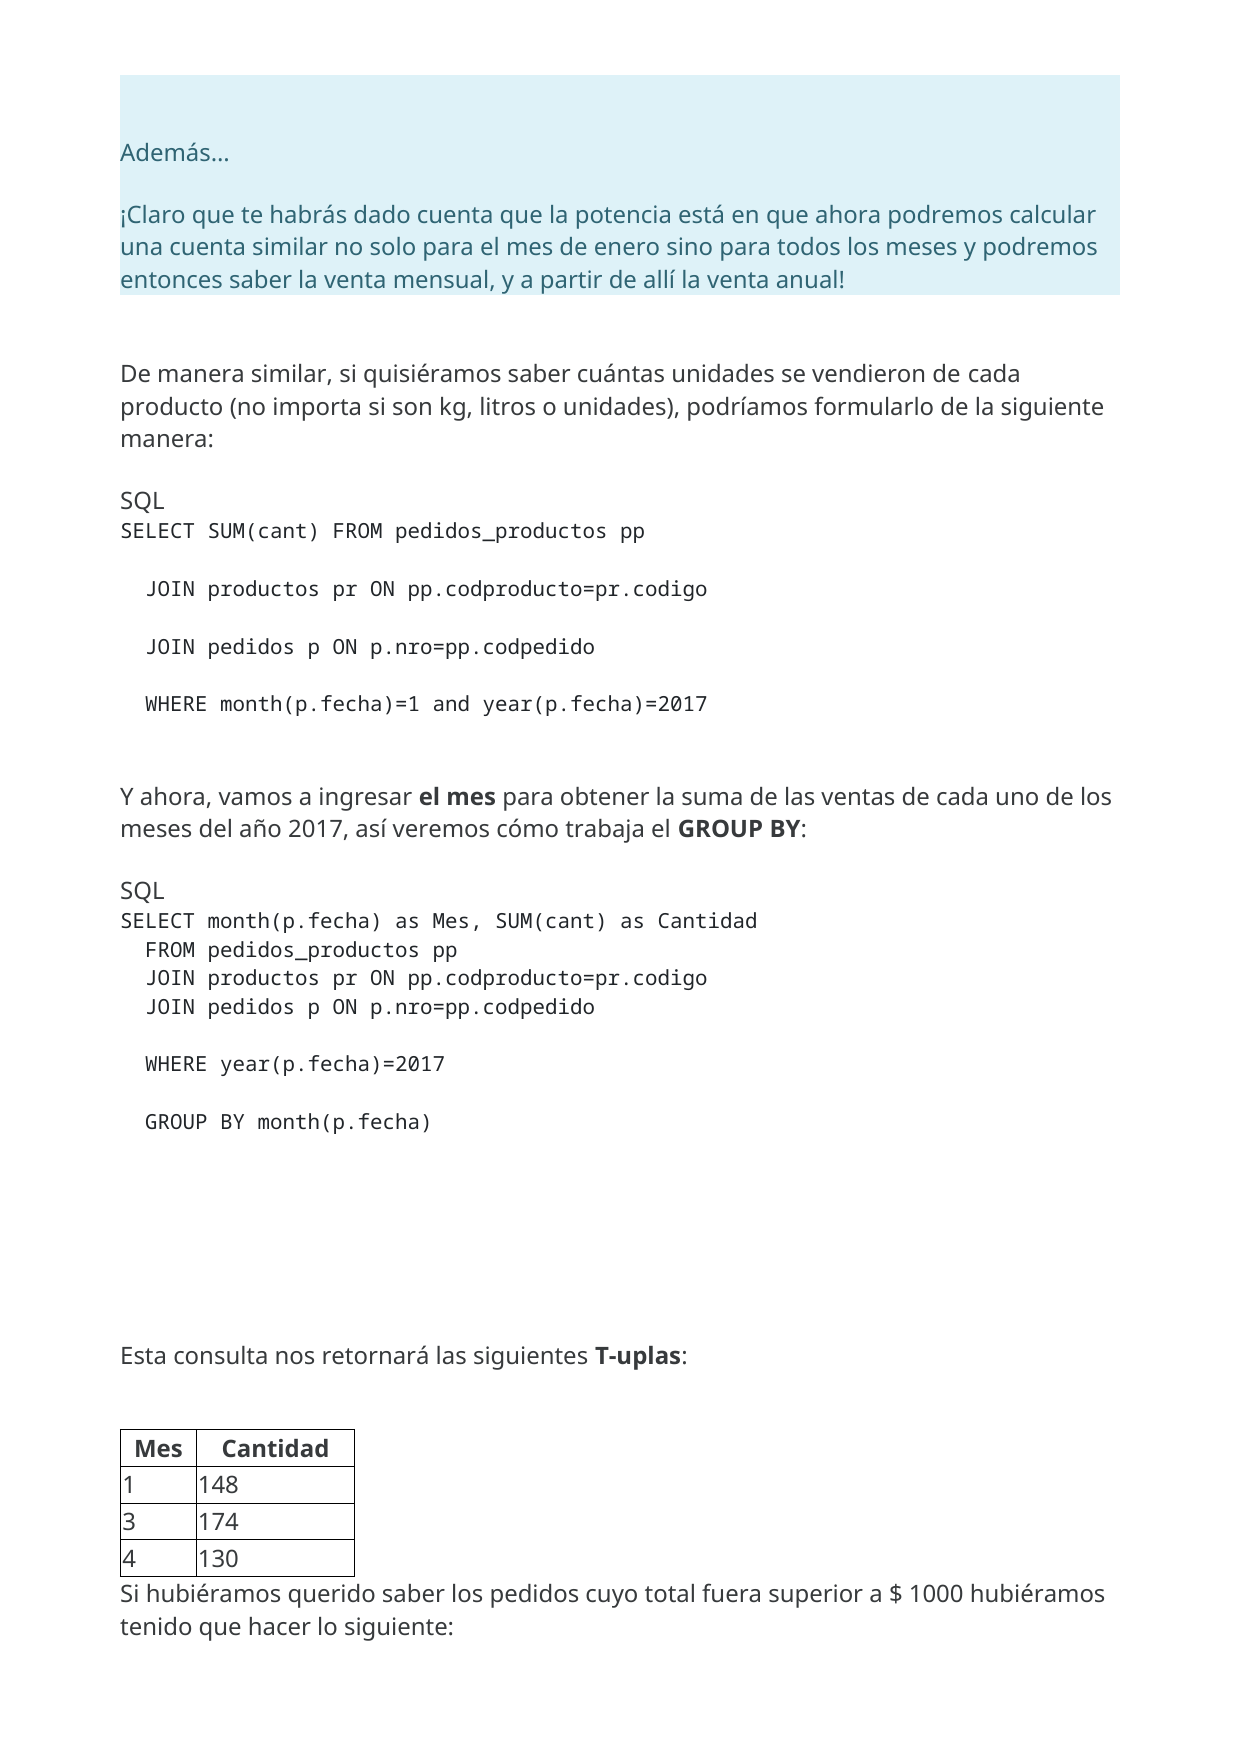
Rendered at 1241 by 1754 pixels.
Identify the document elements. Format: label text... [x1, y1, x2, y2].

table_cell 148 [197, 1467, 354, 1502]
text JOIN pedidos p ON p.nro=pp.codpedido [120, 632, 1120, 660]
text JOIN productos pr ON pp.codproducto=pr.codigo [120, 963, 1120, 992]
table_cell 1 [121, 1467, 196, 1502]
text GROUP BY month(p.fecha) [120, 1107, 1120, 1136]
text Si hubiéramos querido saber los pedidos cuyo total fuera superior a $ 1000 hubiéramos tenido que hacer lo siguiente: [120, 1577, 1120, 1642]
text SELECT SUM(cant) FROM pedidos_productos pp [120, 517, 1120, 545]
text WHERE month(p.fecha)=1 and year(p.fecha)=2017 [120, 689, 1120, 718]
table_cell 130 [197, 1540, 354, 1576]
text Además… [120, 136, 1120, 168]
table_header Cantidad [197, 1430, 354, 1466]
text Y ahora, vamos a ingresar el mes para obtener la suma de las ventas de cada uno de los meses del año 2017, así veremos cómo trabaja el GROUP BY: [120, 747, 1120, 845]
text JOIN productos pr ON pp.codproducto=pr.codigo [120, 574, 1120, 603]
text FROM pedidos_productos pp [120, 935, 1120, 963]
text De manera similar, si quisiéramos saber cuántas unidades se vendieron de cada producto (no importa si son kg, litros o unidades), podríamos formularlo de la siguiente manera: [120, 324, 1120, 455]
table_cell 4 [121, 1540, 196, 1576]
text ¡Claro que te habrás dado cuenta que la potencia está en que ahora podremos calcular una cuenta similar no solo para el mes de enero sino para todos los meses y podremos entonces saber la venta mensual, y a partir de allí la venta anual! [120, 197, 1120, 295]
text WHERE year(p.fecha)=2017 [120, 1049, 1120, 1078]
text SQL [120, 484, 1120, 517]
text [120, 75, 1120, 136]
text JOIN pedidos p ON p.nro=pp.codpedido [120, 992, 1120, 1020]
text SQL [120, 874, 1120, 907]
text Esta consulta nos retornará las siguientes T-uplas: [120, 1338, 1120, 1371]
table_cell 174 [197, 1504, 354, 1539]
table_header Mes [121, 1430, 196, 1466]
table_cell 3 [121, 1504, 196, 1539]
text SELECT month(p.fecha) as Mes, SUM(cant) as Cantidad [120, 907, 1120, 935]
